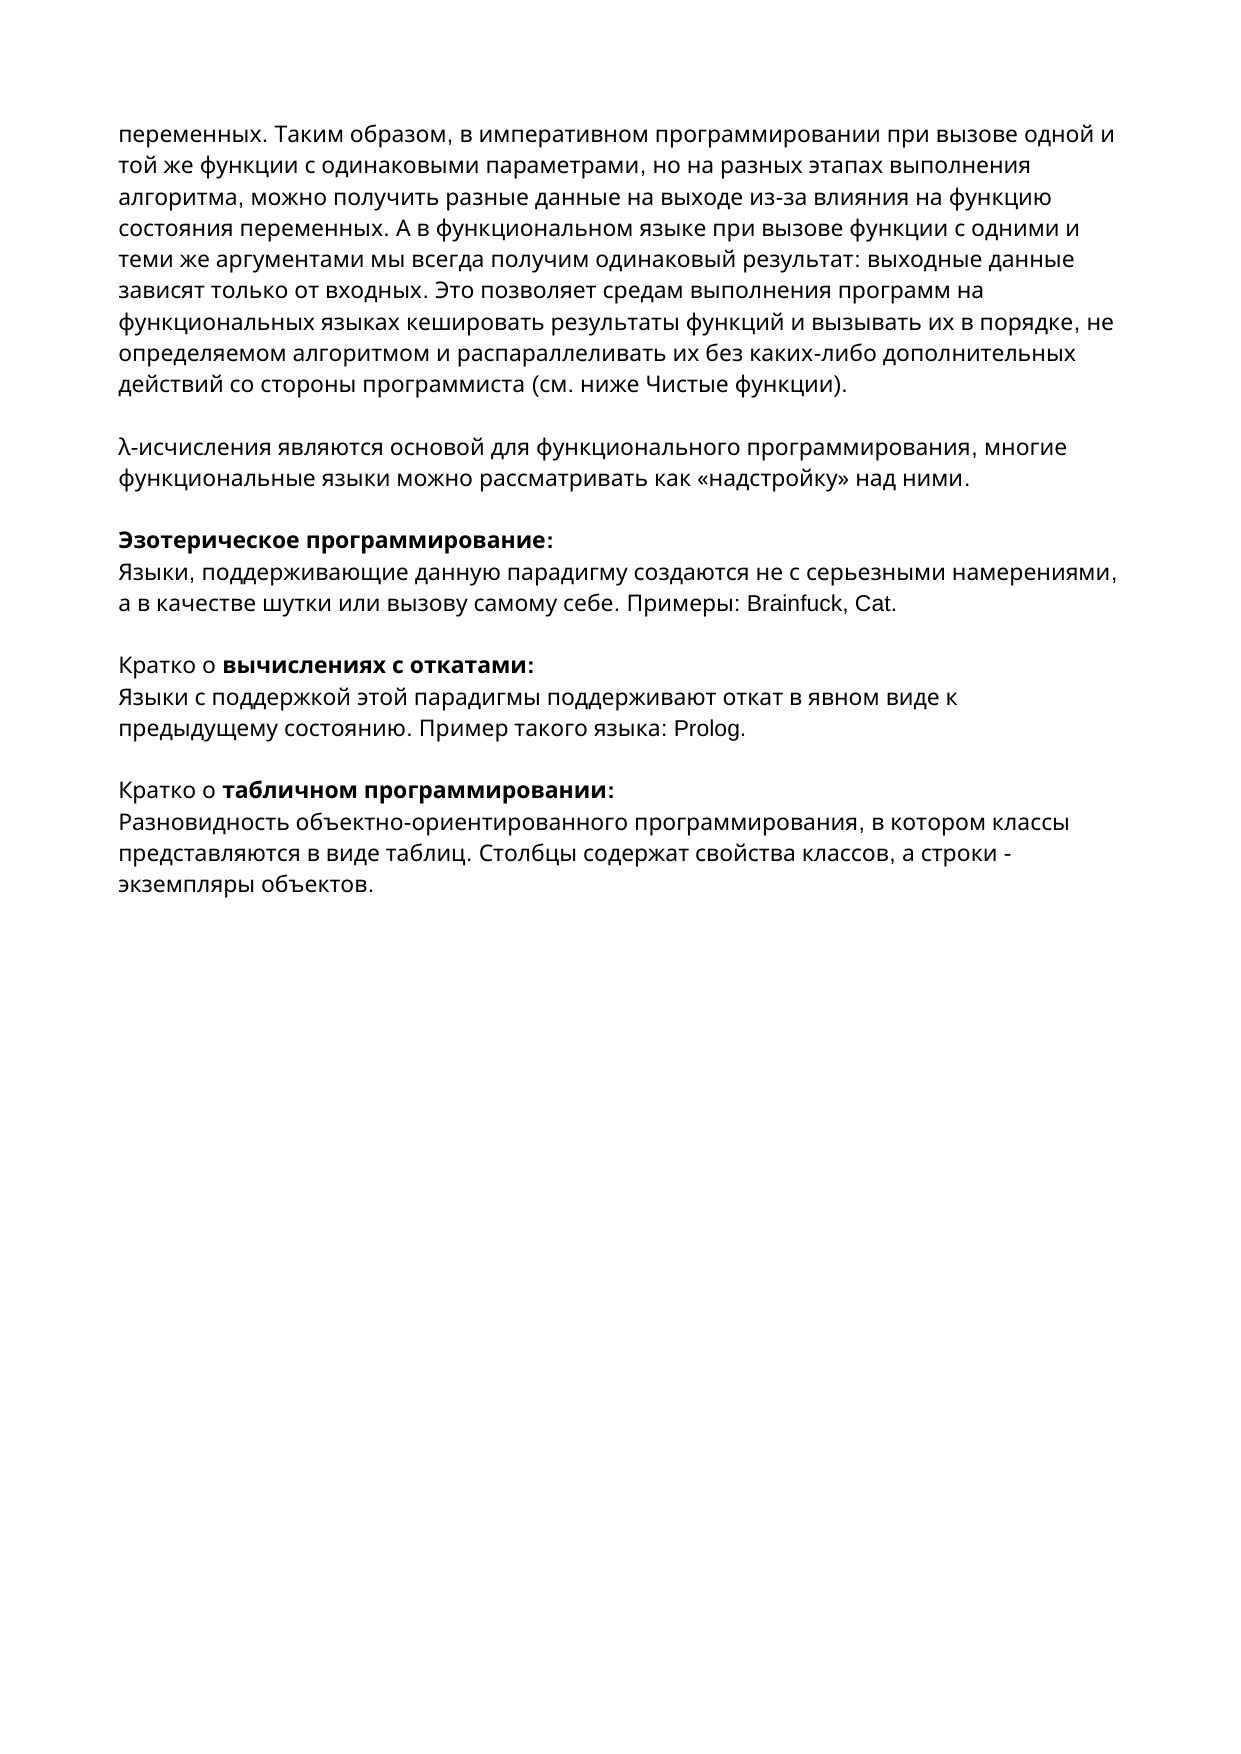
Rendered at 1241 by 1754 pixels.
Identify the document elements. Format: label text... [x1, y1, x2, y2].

text Языки, поддерживающие данную парадигму создаются не с серьезными намерениями, а в качестве шутки или вызову самому себе. Примеры: Brainfuck, Cat. [118, 556, 1122, 618]
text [118, 118, 1122, 399]
text Эзотерическое программирование: [118, 524, 1122, 556]
text Кратко о вычислениях с откатами: [118, 649, 1122, 681]
text Языки с поддержкой этой парадигмы поддерживают откат в явном виде к предыдущему состоянию. Пример такого языка: Prolog. [118, 681, 1122, 743]
text Кратко о табличном программировании: [118, 774, 1122, 806]
text Разновидность объектно-ориентированного программирования, в котором классы представляются в виде таблиц. Столбцы содержат свойства классов, а строки - экземпляры объектов. [118, 806, 1122, 899]
text λ-исчисления являются основой для функционального программирования, многие функциональные языки можно рассматривать как «надстройку» над ними. [118, 431, 1122, 493]
